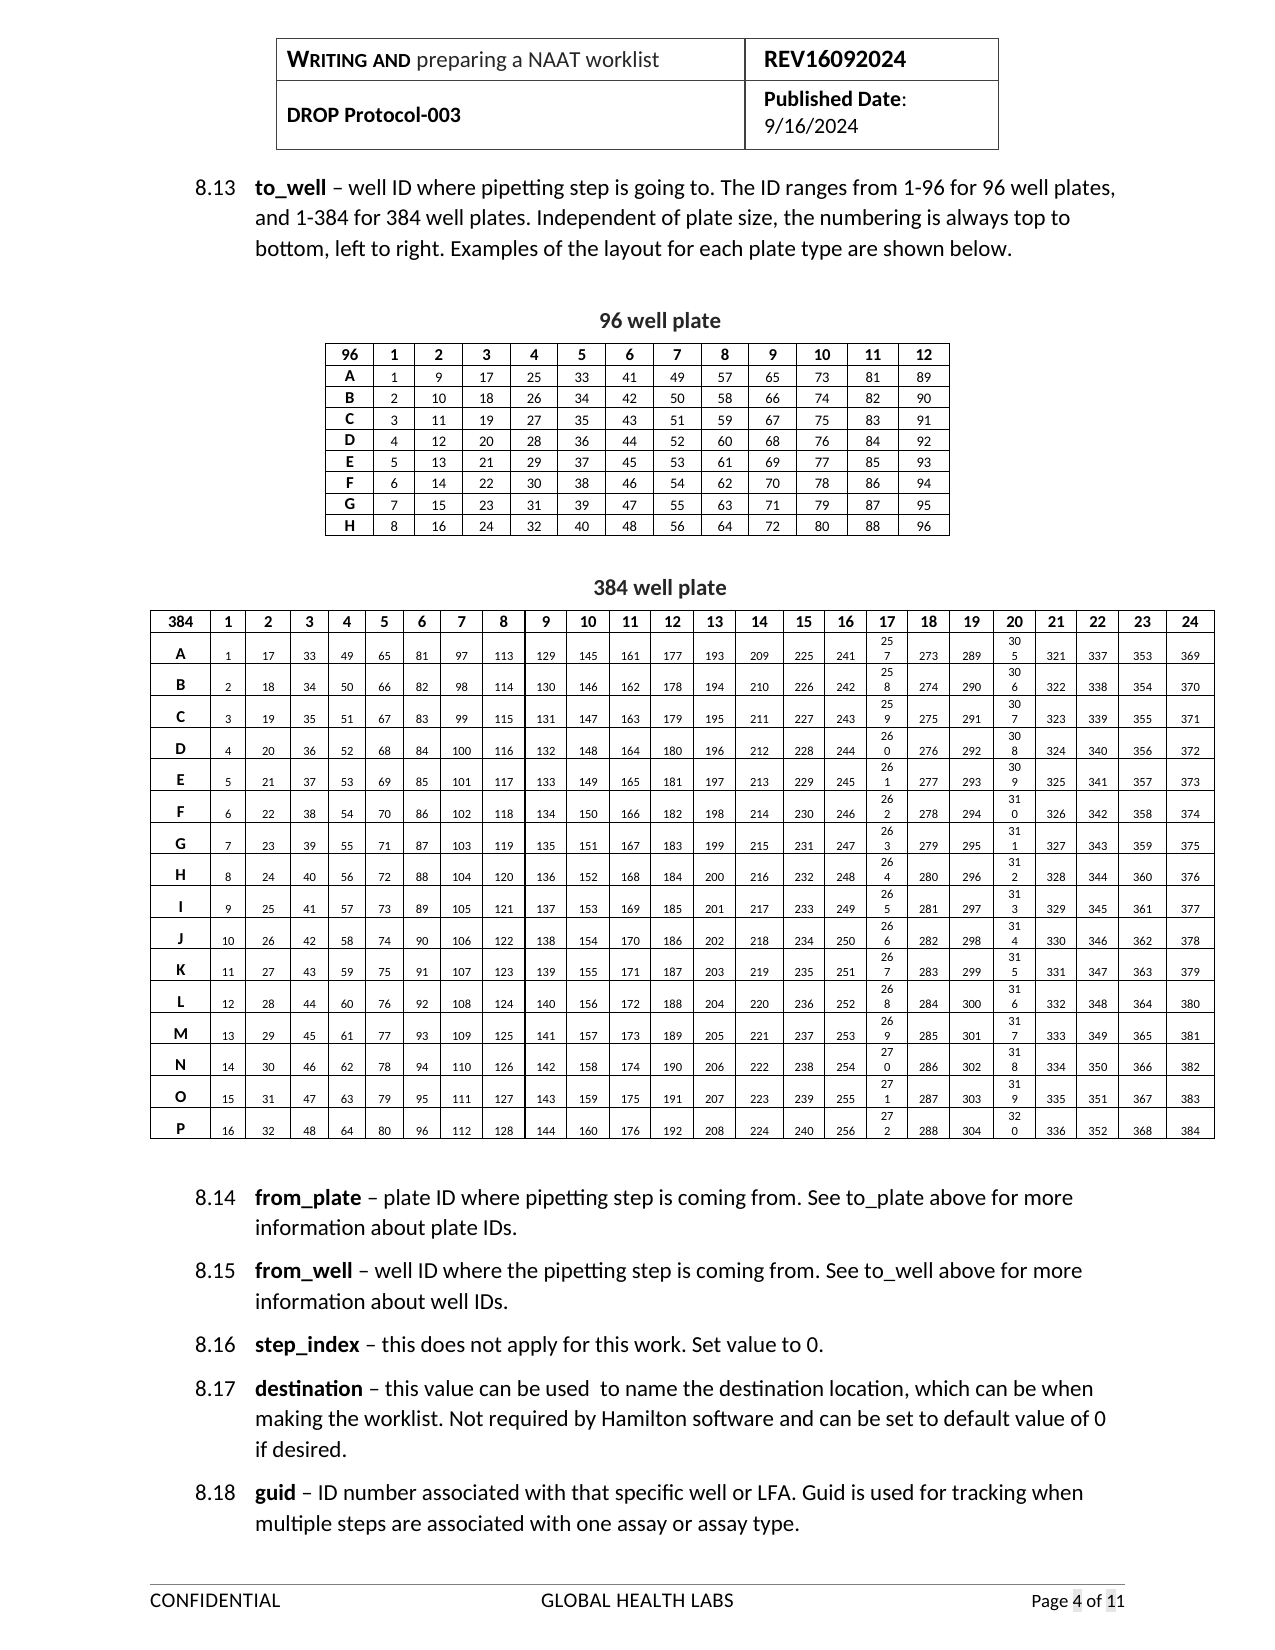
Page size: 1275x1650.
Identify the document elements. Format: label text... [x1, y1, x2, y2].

table_cell 69 [366, 759, 403, 790]
table_cell 50 [329, 664, 365, 695]
table_cell 74 [366, 918, 403, 948]
table_cell 242 [825, 664, 866, 695]
table_cell 382 [1167, 1044, 1214, 1075]
table_header 1 [211, 611, 245, 632]
table_cell 376 [1167, 854, 1214, 885]
table_header 8 [483, 611, 524, 632]
table_header 3 [463, 344, 510, 364]
table_cell 50 [654, 387, 701, 407]
table_cell 48 [291, 1108, 328, 1138]
table_cell 18 [463, 387, 510, 407]
table_header 8 [702, 344, 748, 364]
table_cell 3 [374, 408, 414, 428]
table_cell 335 [1036, 1076, 1076, 1107]
table_cell 204 [694, 981, 735, 1012]
table_cell 371 [1167, 696, 1214, 727]
table_cell 233 [784, 886, 824, 917]
table_cell 5 [374, 451, 414, 471]
subtitle guid – ID number associated with that specific well or LFA. Guid is used for tracking when multiple steps are associated with one assay or assay type. [195, 1478, 1125, 1537]
table_cell 87 [404, 823, 440, 853]
table_cell 366 [1119, 1044, 1166, 1075]
table_cell 40 [558, 515, 605, 535]
table_cell 318 [994, 1044, 1035, 1075]
table_cell 32 [511, 515, 557, 535]
table_cell 80 [366, 1108, 403, 1138]
table_cell 219 [736, 949, 783, 980]
table_cell 223 [736, 1076, 783, 1107]
table_cell 18 [246, 664, 290, 695]
table_cell 278 [908, 791, 949, 822]
table_header 6 [404, 611, 440, 632]
table_cell 84 [404, 728, 440, 758]
table_cell 10 [211, 918, 245, 948]
table_cell A [326, 366, 373, 386]
table_cell 26 [246, 918, 290, 948]
table_header 4 [511, 344, 557, 364]
table_cell 55 [654, 494, 701, 514]
table_cell 285 [908, 1013, 949, 1043]
table_header 18 [908, 611, 949, 632]
table_cell 330 [1036, 918, 1076, 948]
table_cell 33 [558, 366, 605, 386]
table_cell 324 [1036, 728, 1076, 758]
table_cell 280 [908, 854, 949, 885]
table_cell 195 [694, 696, 735, 727]
table_cell 60 [702, 430, 748, 450]
table_cell N [151, 1044, 210, 1075]
table_cell 370 [1167, 664, 1214, 695]
table_cell 315 [994, 949, 1035, 980]
table_cell 33 [291, 633, 328, 663]
table_cell 63 [702, 494, 748, 514]
table_cell 36 [291, 728, 328, 758]
table_cell 70 [749, 472, 796, 493]
table_cell 375 [1167, 823, 1214, 853]
table_cell 43 [606, 408, 653, 428]
table_cell 229 [784, 759, 824, 790]
table_cell 93 [899, 451, 949, 471]
table_cell 193 [694, 633, 735, 663]
table_cell 89 [404, 886, 440, 917]
table_cell 126 [483, 1044, 524, 1075]
table_cell 19 [246, 696, 290, 727]
table_cell 2 [374, 387, 414, 407]
table_cell 363 [1119, 949, 1166, 980]
table_cell 241 [825, 633, 866, 663]
table_cell 245 [825, 759, 866, 790]
table_cell 72 [366, 854, 403, 885]
table_cell 358 [1119, 791, 1166, 822]
table_cell 54 [329, 791, 365, 822]
table_cell 301 [950, 1013, 993, 1043]
table_cell 30 [246, 1044, 290, 1075]
table_cell 266 [867, 918, 907, 948]
table_cell 168 [610, 854, 650, 885]
table_cell 122 [483, 918, 524, 948]
table_cell 232 [784, 854, 824, 885]
table_cell 12 [415, 430, 462, 450]
table_cell 16 [211, 1108, 245, 1138]
table_cell 15 [211, 1076, 245, 1107]
table_cell 246 [825, 791, 866, 822]
table_cell 302 [950, 1044, 993, 1075]
table_cell 57 [329, 886, 365, 917]
table_cell 188 [651, 981, 693, 1012]
table_cell 352 [1077, 1108, 1118, 1138]
table_header 2 [415, 344, 462, 364]
table_cell 236 [784, 981, 824, 1012]
table_cell 66 [366, 664, 403, 695]
table_cell 75 [366, 949, 403, 980]
table_cell 214 [736, 791, 783, 822]
table_cell 67 [749, 408, 796, 428]
table_cell 337 [1077, 633, 1118, 663]
table_cell 25 [246, 886, 290, 917]
table_cell 243 [825, 696, 866, 727]
table_cell 86 [404, 791, 440, 822]
table_cell G [326, 494, 373, 514]
table_cell 60 [329, 981, 365, 1012]
table_cell 19 [463, 408, 510, 428]
table_header 2 [246, 611, 290, 632]
table_cell 96 [899, 515, 949, 535]
table_cell 95 [899, 494, 949, 514]
table_cell 105 [441, 886, 482, 917]
table_cell 197 [694, 759, 735, 790]
table_cell 272 [867, 1108, 907, 1138]
table_cell K [151, 949, 210, 980]
table_cell J [151, 918, 210, 948]
table_cell 14 [211, 1044, 245, 1075]
table_cell 62 [702, 472, 748, 493]
table_cell 17 [463, 366, 510, 386]
table_cell 307 [994, 696, 1035, 727]
table_cell 260 [867, 728, 907, 758]
table_cell 294 [950, 791, 993, 822]
table_cell 338 [1077, 664, 1118, 695]
table_cell 187 [651, 949, 693, 980]
table_cell 234 [784, 918, 824, 948]
table_cell 341 [1077, 759, 1118, 790]
table_cell 113 [483, 633, 524, 663]
table_cell 39 [558, 494, 605, 514]
table_cell D [151, 728, 210, 758]
table_cell 81 [404, 633, 440, 663]
table_cell 71 [749, 494, 796, 514]
table_cell 186 [651, 918, 693, 948]
table_cell 49 [329, 633, 365, 663]
table_cell 183 [651, 823, 693, 853]
table_header 3 [291, 611, 328, 632]
table_cell 384 [1167, 1108, 1214, 1138]
table_cell 63 [329, 1076, 365, 1107]
table_cell 32 [246, 1108, 290, 1138]
table_cell 255 [825, 1076, 866, 1107]
table_cell 282 [908, 918, 949, 948]
table_cell 251 [825, 949, 866, 980]
table_cell 155 [567, 949, 609, 980]
table_cell 119 [483, 823, 524, 853]
table_header 21 [1036, 611, 1076, 632]
table_cell P [151, 1108, 210, 1138]
table_cell 284 [908, 981, 949, 1012]
table_cell 144 [526, 1108, 566, 1138]
table_cell 329 [1036, 886, 1076, 917]
table_cell 95 [404, 1076, 440, 1107]
table_cell 194 [694, 664, 735, 695]
table_cell 61 [329, 1013, 365, 1043]
table_cell 117 [483, 759, 524, 790]
table_cell 15 [415, 494, 462, 514]
table_cell 340 [1077, 728, 1118, 758]
table_cell 211 [736, 696, 783, 727]
table_cell 158 [567, 1044, 609, 1075]
table_cell 208 [694, 1108, 735, 1138]
table_cell 322 [1036, 664, 1076, 695]
table_cell 296 [950, 854, 993, 885]
table_cell 298 [950, 918, 993, 948]
table_cell 171 [610, 949, 650, 980]
table_cell 103 [441, 823, 482, 853]
table_cell 314 [994, 918, 1035, 948]
table_cell 82 [848, 387, 898, 407]
table_header 14 [736, 611, 783, 632]
table_cell 20 [246, 728, 290, 758]
table_cell 181 [651, 759, 693, 790]
table_cell 254 [825, 1044, 866, 1075]
table_cell 361 [1119, 886, 1166, 917]
table_cell 61 [702, 451, 748, 471]
table_cell 110 [441, 1044, 482, 1075]
table_cell 237 [784, 1013, 824, 1043]
table_cell 196 [694, 728, 735, 758]
table_cell 12 [211, 981, 245, 1012]
table_cell C [151, 696, 210, 727]
table_cell B [151, 664, 210, 695]
table_cell 327 [1036, 823, 1076, 853]
table_cell 104 [441, 854, 482, 885]
table_cell 21 [463, 451, 510, 471]
table_cell 252 [825, 981, 866, 1012]
table_cell 13 [211, 1013, 245, 1043]
table_cell 309 [994, 759, 1035, 790]
table_cell 380 [1167, 981, 1214, 1012]
table_cell 228 [784, 728, 824, 758]
table_cell 53 [654, 451, 701, 471]
table_cell 11 [415, 408, 462, 428]
table_cell 332 [1036, 981, 1076, 1012]
table_cell 374 [1167, 791, 1214, 822]
table_cell 27 [246, 949, 290, 980]
table_cell 58 [329, 918, 365, 948]
table_cell 156 [567, 981, 609, 1012]
table_cell 321 [1036, 633, 1076, 663]
table_cell 10 [415, 387, 462, 407]
table_cell 25 [511, 366, 557, 386]
table_cell G [151, 823, 210, 853]
table_cell 44 [291, 981, 328, 1012]
table_cell 364 [1119, 981, 1166, 1012]
table_cell 198 [694, 791, 735, 822]
table_cell 116 [483, 728, 524, 758]
table_cell 279 [908, 823, 949, 853]
table_cell 100 [441, 728, 482, 758]
table_header 13 [694, 611, 735, 632]
table_cell 9 [211, 886, 245, 917]
table_cell 136 [526, 854, 566, 885]
table_cell 150 [567, 791, 609, 822]
table_cell 381 [1167, 1013, 1214, 1043]
table_cell 97 [441, 633, 482, 663]
text 96 well plate [195, 306, 1125, 334]
table_cell 45 [291, 1013, 328, 1043]
table_cell 277 [908, 759, 949, 790]
table_cell 2 [211, 664, 245, 695]
table_cell 372 [1167, 728, 1214, 758]
table_cell 275 [908, 696, 949, 727]
table_cell 310 [994, 791, 1035, 822]
table_cell 367 [1119, 1076, 1166, 1107]
table_cell 295 [950, 823, 993, 853]
table_cell 143 [526, 1076, 566, 1107]
table_cell 336 [1036, 1108, 1076, 1138]
table_cell 206 [694, 1044, 735, 1075]
table_cell 83 [848, 408, 898, 428]
table_cell 269 [867, 1013, 907, 1043]
table_cell 124 [483, 981, 524, 1012]
table_header 96 [326, 344, 373, 364]
table_header 10 [567, 611, 609, 632]
table_cell 79 [797, 494, 847, 514]
table_cell 185 [651, 886, 693, 917]
table_cell 28 [511, 430, 557, 450]
table_cell 87 [848, 494, 898, 514]
table_cell 312 [994, 854, 1035, 885]
table_cell 125 [483, 1013, 524, 1043]
table_cell 331 [1036, 949, 1076, 980]
table_cell 176 [610, 1108, 650, 1138]
table_header 11 [848, 344, 898, 364]
table_cell 248 [825, 854, 866, 885]
table_cell 73 [797, 366, 847, 386]
table_cell 59 [702, 408, 748, 428]
table_cell 149 [567, 759, 609, 790]
table_cell 115 [483, 696, 524, 727]
table_cell 134 [526, 791, 566, 822]
table_cell 43 [291, 949, 328, 980]
table_cell 343 [1077, 823, 1118, 853]
table_cell 13 [415, 451, 462, 471]
table_cell 70 [366, 791, 403, 822]
table_cell 378 [1167, 918, 1214, 948]
table_cell 1 [374, 366, 414, 386]
table_cell 166 [610, 791, 650, 822]
table_cell 114 [483, 664, 524, 695]
table_cell 46 [606, 472, 653, 493]
table_cell 138 [526, 918, 566, 948]
table_cell 190 [651, 1044, 693, 1075]
table_cell 64 [702, 515, 748, 535]
table_cell 253 [825, 1013, 866, 1043]
table_cell B [326, 387, 373, 407]
table_cell 287 [908, 1076, 949, 1107]
table_cell 8 [211, 854, 245, 885]
table_cell C [326, 408, 373, 428]
table_cell 354 [1119, 664, 1166, 695]
table_cell 142 [526, 1044, 566, 1075]
table_cell 305 [994, 633, 1035, 663]
table_cell 58 [702, 387, 748, 407]
table_cell 128 [483, 1108, 524, 1138]
table_cell 111 [441, 1076, 482, 1107]
table_cell 346 [1077, 918, 1118, 948]
table_header 24 [1167, 611, 1214, 632]
table_cell 35 [291, 696, 328, 727]
table_cell 360 [1119, 854, 1166, 885]
table_cell E [326, 451, 373, 471]
table_cell 4 [211, 728, 245, 758]
table_cell 250 [825, 918, 866, 948]
table_header 19 [950, 611, 993, 632]
table_cell 303 [950, 1076, 993, 1107]
table_cell 129 [526, 633, 566, 663]
table_cell 300 [950, 981, 993, 1012]
table_cell 91 [404, 949, 440, 980]
table_cell 304 [950, 1108, 993, 1138]
table_cell 51 [329, 696, 365, 727]
table_cell 224 [736, 1108, 783, 1138]
table_cell 357 [1119, 759, 1166, 790]
table_cell 51 [654, 408, 701, 428]
table_cell 350 [1077, 1044, 1118, 1075]
table_cell 11 [211, 949, 245, 980]
table_cell 240 [784, 1108, 824, 1138]
table_cell 271 [867, 1076, 907, 1107]
table_cell 62 [329, 1044, 365, 1075]
table_cell 35 [558, 408, 605, 428]
table_cell 93 [404, 1013, 440, 1043]
table_cell 162 [610, 664, 650, 695]
table_cell 177 [651, 633, 693, 663]
table_cell 216 [736, 854, 783, 885]
table_cell 379 [1167, 949, 1214, 980]
table_cell 54 [654, 472, 701, 493]
subtitle from_well – well ID where the pipetting step is coming from. See to_well above for more information about well IDs. [195, 1257, 1125, 1315]
table_header 5 [558, 344, 605, 364]
table_cell 52 [329, 728, 365, 758]
table_cell 73 [366, 886, 403, 917]
table_cell 359 [1119, 823, 1166, 853]
table_cell 91 [899, 408, 949, 428]
table_cell 319 [994, 1076, 1035, 1107]
table_cell 283 [908, 949, 949, 980]
table_header 7 [654, 344, 701, 364]
table_header 384 [151, 611, 210, 632]
table_cell 92 [899, 430, 949, 450]
table_cell 205 [694, 1013, 735, 1043]
table_cell 65 [749, 366, 796, 386]
table_cell 36 [558, 430, 605, 450]
table_cell 365 [1119, 1013, 1166, 1043]
table_cell 213 [736, 759, 783, 790]
table_cell 41 [606, 366, 653, 386]
table_cell 325 [1036, 759, 1076, 790]
table_cell 151 [567, 823, 609, 853]
table_cell 291 [950, 696, 993, 727]
table_cell 178 [651, 664, 693, 695]
table_cell 29 [246, 1013, 290, 1043]
table_cell 92 [404, 981, 440, 1012]
table_cell 244 [825, 728, 866, 758]
table_cell 342 [1077, 791, 1118, 822]
table_cell 235 [784, 949, 824, 980]
table_cell 226 [784, 664, 824, 695]
table_cell 42 [606, 387, 653, 407]
table_cell 339 [1077, 696, 1118, 727]
table_cell 192 [651, 1108, 693, 1138]
table_cell 67 [366, 696, 403, 727]
table_cell 47 [606, 494, 653, 514]
table_cell 165 [610, 759, 650, 790]
table_cell 200 [694, 854, 735, 885]
table_cell 160 [567, 1108, 609, 1138]
table_cell 334 [1036, 1044, 1076, 1075]
table_cell 27 [511, 408, 557, 428]
table_cell L [151, 981, 210, 1012]
table_cell 57 [702, 366, 748, 386]
table_cell 34 [558, 387, 605, 407]
table_cell 286 [908, 1044, 949, 1075]
table_cell 273 [908, 633, 949, 663]
table_cell 88 [848, 515, 898, 535]
table_cell 174 [610, 1044, 650, 1075]
table_cell 135 [526, 823, 566, 853]
table_cell 347 [1077, 949, 1118, 980]
table_cell 175 [610, 1076, 650, 1107]
table_cell 268 [867, 981, 907, 1012]
table_cell 289 [950, 633, 993, 663]
table_header 10 [797, 344, 847, 364]
table_cell 37 [291, 759, 328, 790]
table_cell 123 [483, 949, 524, 980]
table_cell 65 [366, 633, 403, 663]
table_cell 38 [558, 472, 605, 493]
table_cell 23 [463, 494, 510, 514]
table_cell 59 [329, 949, 365, 980]
table_cell 101 [441, 759, 482, 790]
table_cell E [151, 759, 210, 790]
table_cell 247 [825, 823, 866, 853]
table_cell 345 [1077, 886, 1118, 917]
table_header 16 [825, 611, 866, 632]
table_cell 34 [291, 664, 328, 695]
table_cell 74 [797, 387, 847, 407]
table_cell 257 [867, 633, 907, 663]
table_cell 78 [797, 472, 847, 493]
table_cell 44 [606, 430, 653, 450]
table_cell H [151, 854, 210, 885]
table_cell 45 [606, 451, 653, 471]
table_cell 169 [610, 886, 650, 917]
table_cell 212 [736, 728, 783, 758]
table_cell 163 [610, 696, 650, 727]
table_cell 81 [848, 366, 898, 386]
table_cell 41 [291, 886, 328, 917]
table_cell 290 [950, 664, 993, 695]
table_cell 108 [441, 981, 482, 1012]
table_cell 130 [526, 664, 566, 695]
table_cell 71 [366, 823, 403, 853]
table_cell 107 [441, 949, 482, 980]
table_cell 77 [366, 1013, 403, 1043]
table_cell 274 [908, 664, 949, 695]
subtitle to_well – well ID where pipetting step is going to. The ID ranges from 1-96 for 96 well plates, and 1-384 for 384 well plates. Independent of plate size, the numbering is always top to bottom, left to right. Examples of the layout for each plate type are shown below. [195, 173, 1125, 262]
table_cell 84 [848, 430, 898, 450]
subtitle destination – this value can be used to name the destination location, which can be when making the worklist. Not required by Hamilton software and can be set to default value of 0 if desired. [195, 1374, 1125, 1463]
table_cell 172 [610, 981, 650, 1012]
table_cell 42 [291, 918, 328, 948]
table_header 23 [1119, 611, 1166, 632]
table_cell 90 [404, 918, 440, 948]
table_cell 328 [1036, 854, 1076, 885]
table_cell 383 [1167, 1076, 1214, 1107]
table_cell 31 [511, 494, 557, 514]
table_cell 373 [1167, 759, 1214, 790]
table_cell 349 [1077, 1013, 1118, 1043]
table_cell A [151, 633, 210, 663]
table_cell 333 [1036, 1013, 1076, 1043]
table_cell 83 [404, 696, 440, 727]
table_header 15 [784, 611, 824, 632]
table_cell 31 [246, 1076, 290, 1107]
table_cell M [151, 1013, 210, 1043]
table_cell 38 [291, 791, 328, 822]
table_cell 217 [736, 886, 783, 917]
table_cell 362 [1119, 918, 1166, 948]
table_header 11 [610, 611, 650, 632]
table_cell 167 [610, 823, 650, 853]
table_cell 8 [374, 515, 414, 535]
table_cell 6 [374, 472, 414, 493]
table_cell 78 [366, 1044, 403, 1075]
table_cell 69 [749, 451, 796, 471]
table_cell 85 [848, 451, 898, 471]
table_cell 9 [415, 366, 462, 386]
table_cell 47 [291, 1076, 328, 1107]
table_cell 311 [994, 823, 1035, 853]
table_cell 259 [867, 696, 907, 727]
table_cell 118 [483, 791, 524, 822]
table_cell 4 [374, 430, 414, 450]
table_cell 6 [211, 791, 245, 822]
table_cell 52 [654, 430, 701, 450]
table_cell 264 [867, 854, 907, 885]
table_cell 368 [1119, 1108, 1166, 1138]
table_cell 210 [736, 664, 783, 695]
table_header 17 [867, 611, 907, 632]
table_cell 215 [736, 823, 783, 853]
table_cell 64 [329, 1108, 365, 1138]
table_cell 1 [211, 633, 245, 663]
table_header 12 [651, 611, 693, 632]
table_cell 16 [415, 515, 462, 535]
table_cell 170 [610, 918, 650, 948]
table_cell 261 [867, 759, 907, 790]
table_cell 306 [994, 664, 1035, 695]
table_cell 356 [1119, 728, 1166, 758]
table_cell 85 [404, 759, 440, 790]
table_cell 141 [526, 1013, 566, 1043]
table_cell 7 [211, 823, 245, 853]
table_cell 109 [441, 1013, 482, 1043]
table_cell 191 [651, 1076, 693, 1107]
table_cell 157 [567, 1013, 609, 1043]
table_cell 75 [797, 408, 847, 428]
table_cell 40 [291, 854, 328, 885]
table_cell 98 [441, 664, 482, 695]
table_cell 72 [749, 515, 796, 535]
table_header 4 [329, 611, 365, 632]
table_cell 26 [511, 387, 557, 407]
table_cell 106 [441, 918, 482, 948]
table_cell 82 [404, 664, 440, 695]
table_cell 94 [404, 1044, 440, 1075]
table_header 1 [374, 344, 414, 364]
table_cell 355 [1119, 696, 1166, 727]
table_cell 49 [654, 366, 701, 386]
table_cell 80 [797, 515, 847, 535]
table_cell 68 [749, 430, 796, 450]
table_header 20 [994, 611, 1035, 632]
table_cell 256 [825, 1108, 866, 1138]
table_cell 99 [441, 696, 482, 727]
table_cell 180 [651, 728, 693, 758]
table_cell 55 [329, 823, 365, 853]
table_cell 326 [1036, 791, 1076, 822]
table_cell 132 [526, 728, 566, 758]
table_cell 238 [784, 1044, 824, 1075]
table_cell 76 [366, 981, 403, 1012]
table_cell 161 [610, 633, 650, 663]
table_cell 230 [784, 791, 824, 822]
table_cell 17 [246, 633, 290, 663]
table_header 9 [749, 344, 796, 364]
table_cell 102 [441, 791, 482, 822]
table_cell 313 [994, 886, 1035, 917]
table_cell 218 [736, 918, 783, 948]
table_cell 22 [463, 472, 510, 493]
table_cell 323 [1036, 696, 1076, 727]
table_cell 3 [211, 696, 245, 727]
table_cell 23 [246, 823, 290, 853]
table_cell 207 [694, 1076, 735, 1107]
table_cell 154 [567, 918, 609, 948]
table_cell 184 [651, 854, 693, 885]
table_cell 127 [483, 1076, 524, 1107]
table_cell 292 [950, 728, 993, 758]
table_cell 112 [441, 1108, 482, 1138]
table_cell 39 [291, 823, 328, 853]
table_cell 14 [415, 472, 462, 493]
table_cell 270 [867, 1044, 907, 1075]
table_cell 94 [899, 472, 949, 493]
table_cell 159 [567, 1076, 609, 1107]
table_cell 88 [404, 854, 440, 885]
table_cell 46 [291, 1044, 328, 1075]
table_header 7 [441, 611, 482, 632]
table_cell 221 [736, 1013, 783, 1043]
table_cell 308 [994, 728, 1035, 758]
table_cell 5 [211, 759, 245, 790]
table_cell 262 [867, 791, 907, 822]
table_cell 152 [567, 854, 609, 885]
table_cell 7 [374, 494, 414, 514]
table_cell 24 [463, 515, 510, 535]
table_cell 348 [1077, 981, 1118, 1012]
table_cell 131 [526, 696, 566, 727]
table_header 22 [1077, 611, 1118, 632]
table_cell 299 [950, 949, 993, 980]
subtitle step_index – this does not apply for this work. Set value to 0. [195, 1331, 1125, 1358]
table_cell 189 [651, 1013, 693, 1043]
table_header 5 [366, 611, 403, 632]
table_cell 96 [404, 1108, 440, 1138]
table_cell 30 [511, 472, 557, 493]
table_cell H [326, 515, 373, 535]
table_cell 145 [567, 633, 609, 663]
table_cell 369 [1167, 633, 1214, 663]
table_cell 147 [567, 696, 609, 727]
table_cell I [151, 886, 210, 917]
table_cell 173 [610, 1013, 650, 1043]
table_cell 199 [694, 823, 735, 853]
table_cell 293 [950, 759, 993, 790]
table_cell 68 [366, 728, 403, 758]
table_cell 76 [797, 430, 847, 450]
table_cell 344 [1077, 854, 1118, 885]
table_cell F [326, 472, 373, 493]
table_cell 120 [483, 854, 524, 885]
table_cell 29 [511, 451, 557, 471]
table_cell 316 [994, 981, 1035, 1012]
table_cell 276 [908, 728, 949, 758]
table_cell 201 [694, 886, 735, 917]
table_cell 249 [825, 886, 866, 917]
table_cell 203 [694, 949, 735, 980]
table_cell 281 [908, 886, 949, 917]
table_cell 288 [908, 1108, 949, 1138]
table_cell 258 [867, 664, 907, 695]
table_cell 179 [651, 696, 693, 727]
table_cell 351 [1077, 1076, 1118, 1107]
table_cell 77 [797, 451, 847, 471]
table_cell 353 [1119, 633, 1166, 663]
table_cell 66 [749, 387, 796, 407]
table_cell 164 [610, 728, 650, 758]
table_cell O [151, 1076, 210, 1107]
table_cell 48 [606, 515, 653, 535]
table_cell 79 [366, 1076, 403, 1107]
table_cell 265 [867, 886, 907, 917]
table_cell 182 [651, 791, 693, 822]
table_cell 202 [694, 918, 735, 948]
table_cell 209 [736, 633, 783, 663]
table_cell 89 [899, 366, 949, 386]
table_cell 263 [867, 823, 907, 853]
subtitle from_plate – plate ID where pipetting step is coming from. See to_plate above for more information about plate IDs. [195, 1183, 1125, 1241]
table_cell 297 [950, 886, 993, 917]
table_cell 153 [567, 886, 609, 917]
table_cell 239 [784, 1076, 824, 1107]
table_cell 140 [526, 981, 566, 1012]
table_cell 53 [329, 759, 365, 790]
table_cell 22 [246, 791, 290, 822]
table_cell 20 [463, 430, 510, 450]
table_cell 28 [246, 981, 290, 1012]
table_cell 227 [784, 696, 824, 727]
table_cell 21 [246, 759, 290, 790]
text 384 well plate [195, 573, 1125, 601]
table_cell 86 [848, 472, 898, 493]
table_cell 56 [329, 854, 365, 885]
table_cell 377 [1167, 886, 1214, 917]
table_cell 37 [558, 451, 605, 471]
table_cell 148 [567, 728, 609, 758]
table_cell 56 [654, 515, 701, 535]
table_cell 24 [246, 854, 290, 885]
table_cell D [326, 430, 373, 450]
table_cell 121 [483, 886, 524, 917]
table_cell 222 [736, 1044, 783, 1075]
table_cell 225 [784, 633, 824, 663]
table_cell 146 [567, 664, 609, 695]
table_cell 231 [784, 823, 824, 853]
table_cell 90 [899, 387, 949, 407]
table_cell 137 [526, 886, 566, 917]
table_cell 317 [994, 1013, 1035, 1043]
table_header 6 [606, 344, 653, 364]
table_cell 220 [736, 981, 783, 1012]
table_cell 267 [867, 949, 907, 980]
table_header 12 [899, 344, 949, 364]
table_cell 133 [526, 759, 566, 790]
table_header 9 [526, 611, 566, 632]
table_cell 139 [526, 949, 566, 980]
table_cell F [151, 791, 210, 822]
table_cell 320 [994, 1108, 1035, 1138]
